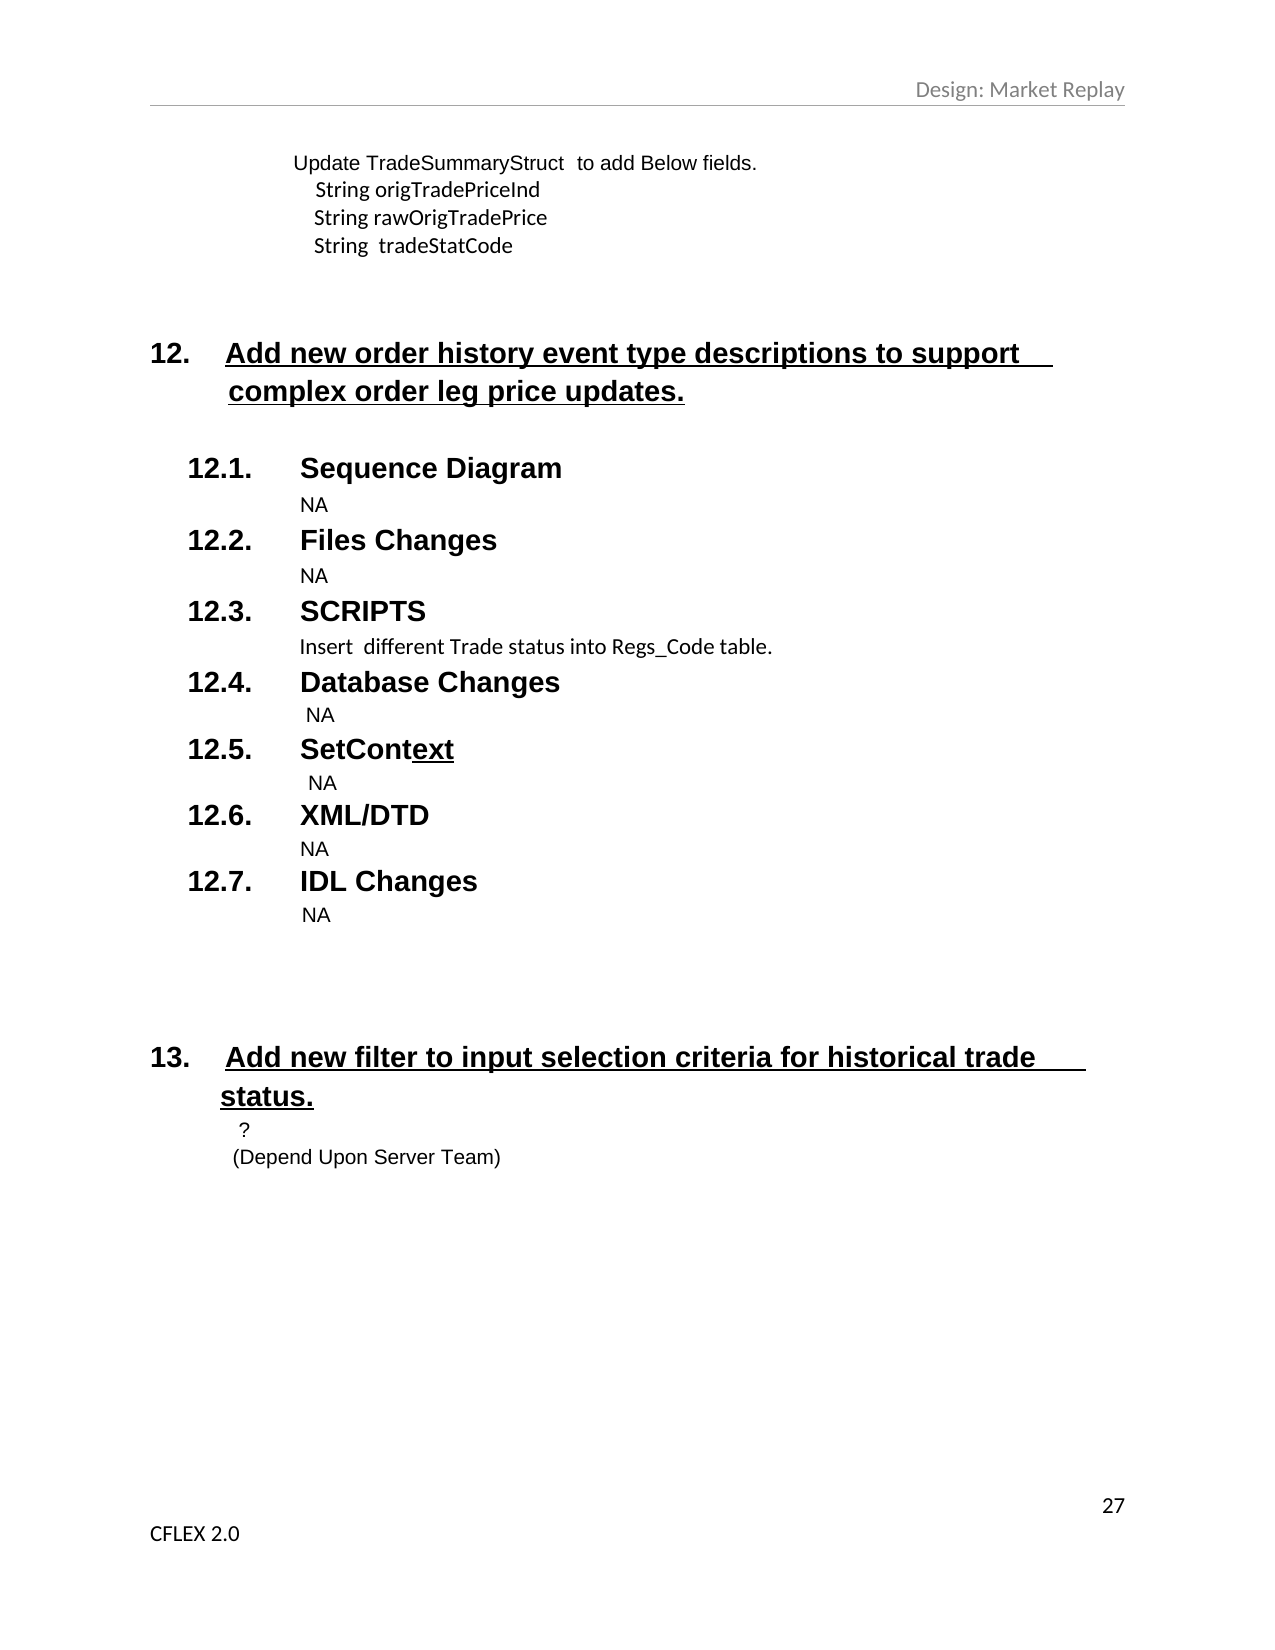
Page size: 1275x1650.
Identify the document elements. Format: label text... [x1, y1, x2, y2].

list SetContext [187, 732, 1125, 766]
list XML/DTD [187, 798, 1125, 832]
list (Depend Upon Server Team) [232, 1145, 1125, 1169]
list Files Changes [187, 523, 1125, 557]
list SCRIPTS [187, 594, 1125, 627]
list NA [232, 703, 1125, 727]
list NA [232, 490, 1125, 518]
list NA [232, 903, 1125, 927]
text String rawOrigTradePrice [262, 203, 1125, 231]
list ? [232, 1117, 1125, 1141]
list Database Changes [187, 664, 1125, 698]
list Insert different Trade status into Regs_Code table. [232, 632, 1125, 660]
list NA [308, 771, 1125, 794]
list Add new order history event type descriptions to support [150, 336, 1125, 369]
list status. [187, 1079, 1125, 1112]
list NA [300, 562, 1125, 590]
list complex order leg price updates. [187, 374, 1125, 408]
list IDL Changes [187, 864, 1125, 898]
text Update TradeSummaryStruct to add Below fields. [212, 151, 1125, 175]
list NA [232, 837, 1125, 861]
list Add new filter to input selection criteria for historical trade [150, 1040, 1125, 1074]
text String tradeStatCode [262, 231, 1125, 259]
list String origTradePriceInd [300, 175, 1125, 203]
list Sequence Diagram [187, 452, 1125, 485]
